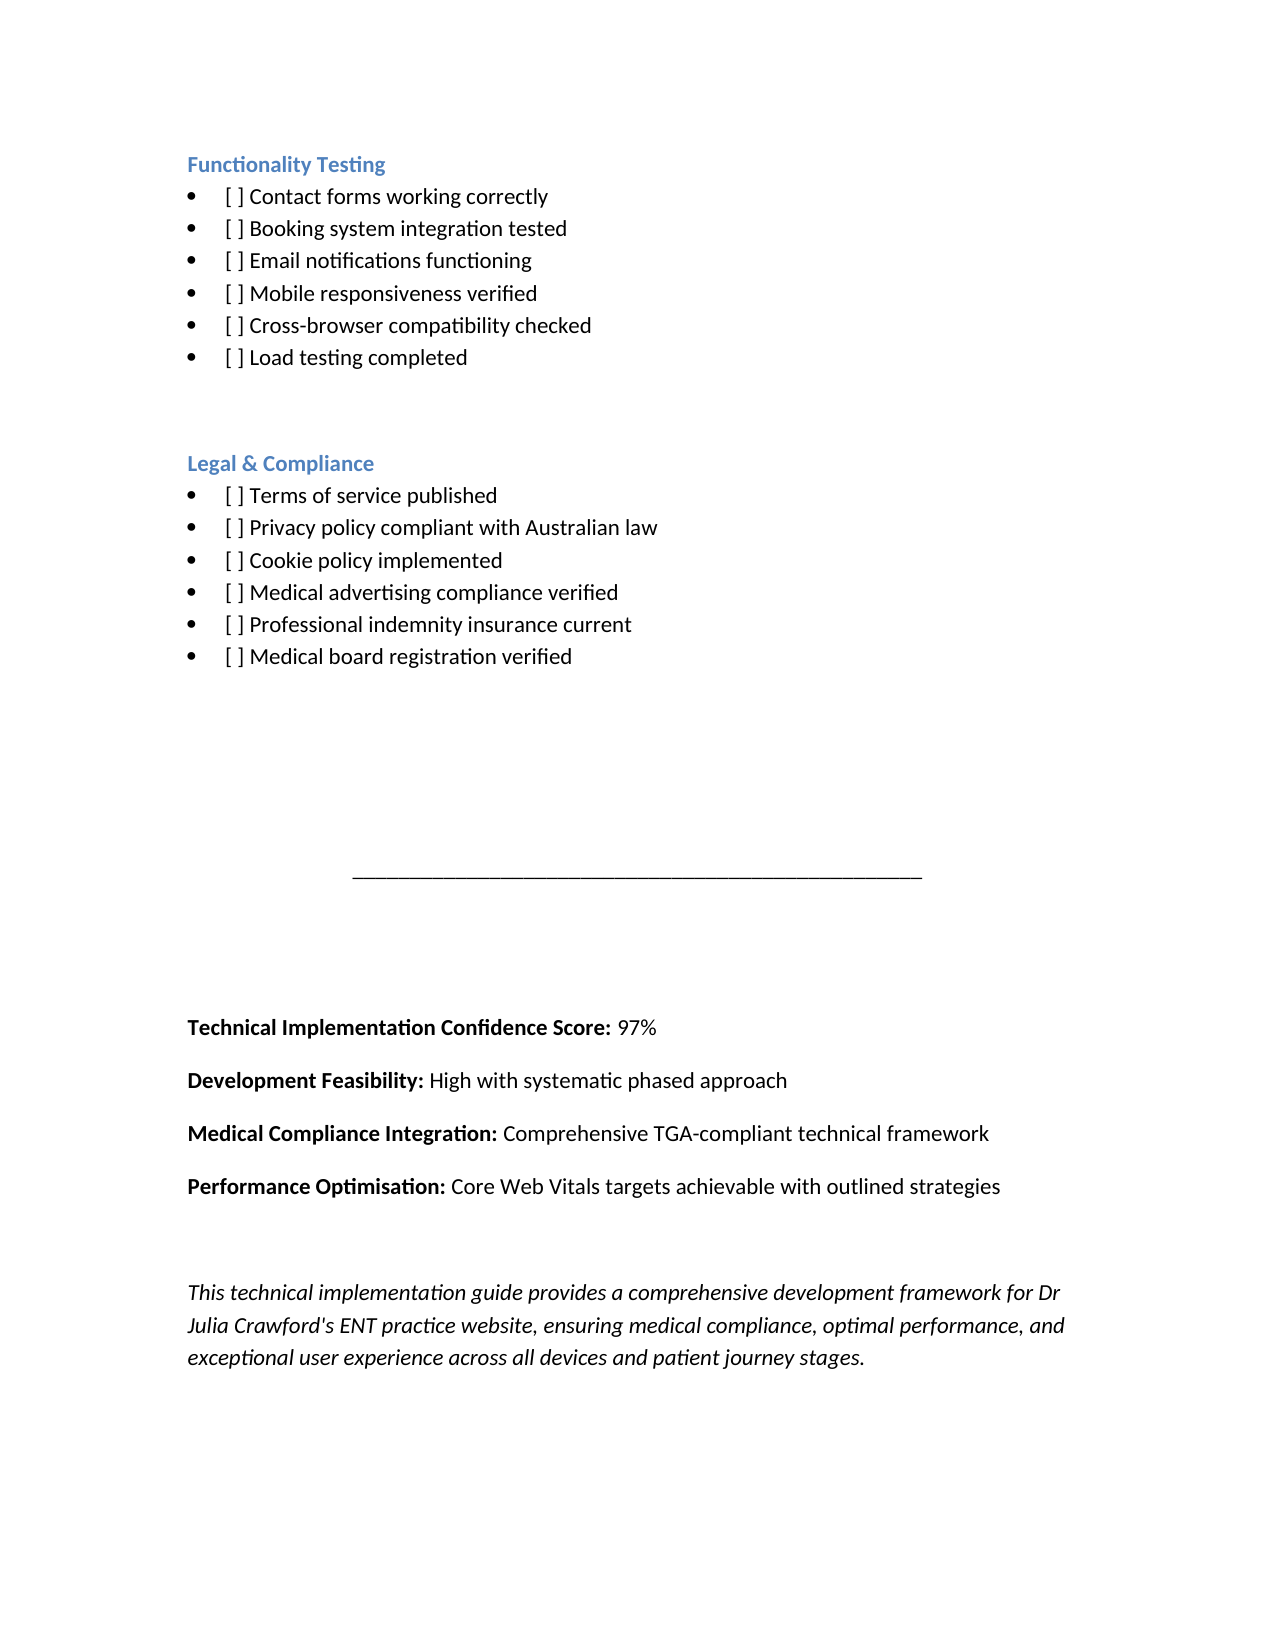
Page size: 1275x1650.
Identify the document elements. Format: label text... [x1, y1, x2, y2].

list [ ] Professional indemnity insurance current [187, 610, 1087, 638]
list [ ] Booking system integration tested [187, 214, 1087, 242]
list [ ] Medical board registration verified [187, 642, 1087, 670]
list [ ] Terms of service published [187, 481, 1087, 509]
subtitle Functionality Testing [187, 150, 1087, 178]
text Medical Compliance Integration: Comprehensive TGA-compliant technical framework [187, 1119, 1087, 1147]
list [ ] Privacy policy compliant with Australian law [187, 513, 1087, 542]
list [ ] Email notifications functioning [187, 247, 1087, 274]
list [ ] Cross-browser compatibility checked [187, 311, 1087, 339]
list [ ] Medical advertising compliance verified [187, 578, 1087, 606]
list [ ] Cookie policy implemented [187, 546, 1087, 574]
text Development Feasibility: High with systematic phased approach [187, 1066, 1087, 1094]
text This technical implementation guide provides a comprehensive development framework for Dr Julia Crawford's ENT practice website, ensuring medical compliance, optimal performance, and exceptional user experience across all devices and patient journey stages. [187, 1278, 1087, 1371]
list [ ] Mobile responsiveness verified [187, 279, 1087, 307]
list [ ] Load testing completed [187, 343, 1087, 371]
text Performance Optimisation: Core Web Vitals targets achievable with outlined strategies [187, 1172, 1087, 1201]
subtitle Legal & Compliance [187, 449, 1087, 477]
list [ ] Contact forms working correctly [187, 182, 1087, 210]
text Technical Implementation Confidence Score: 97% [187, 1013, 1087, 1041]
text __________________________________________________ [187, 854, 1087, 882]
